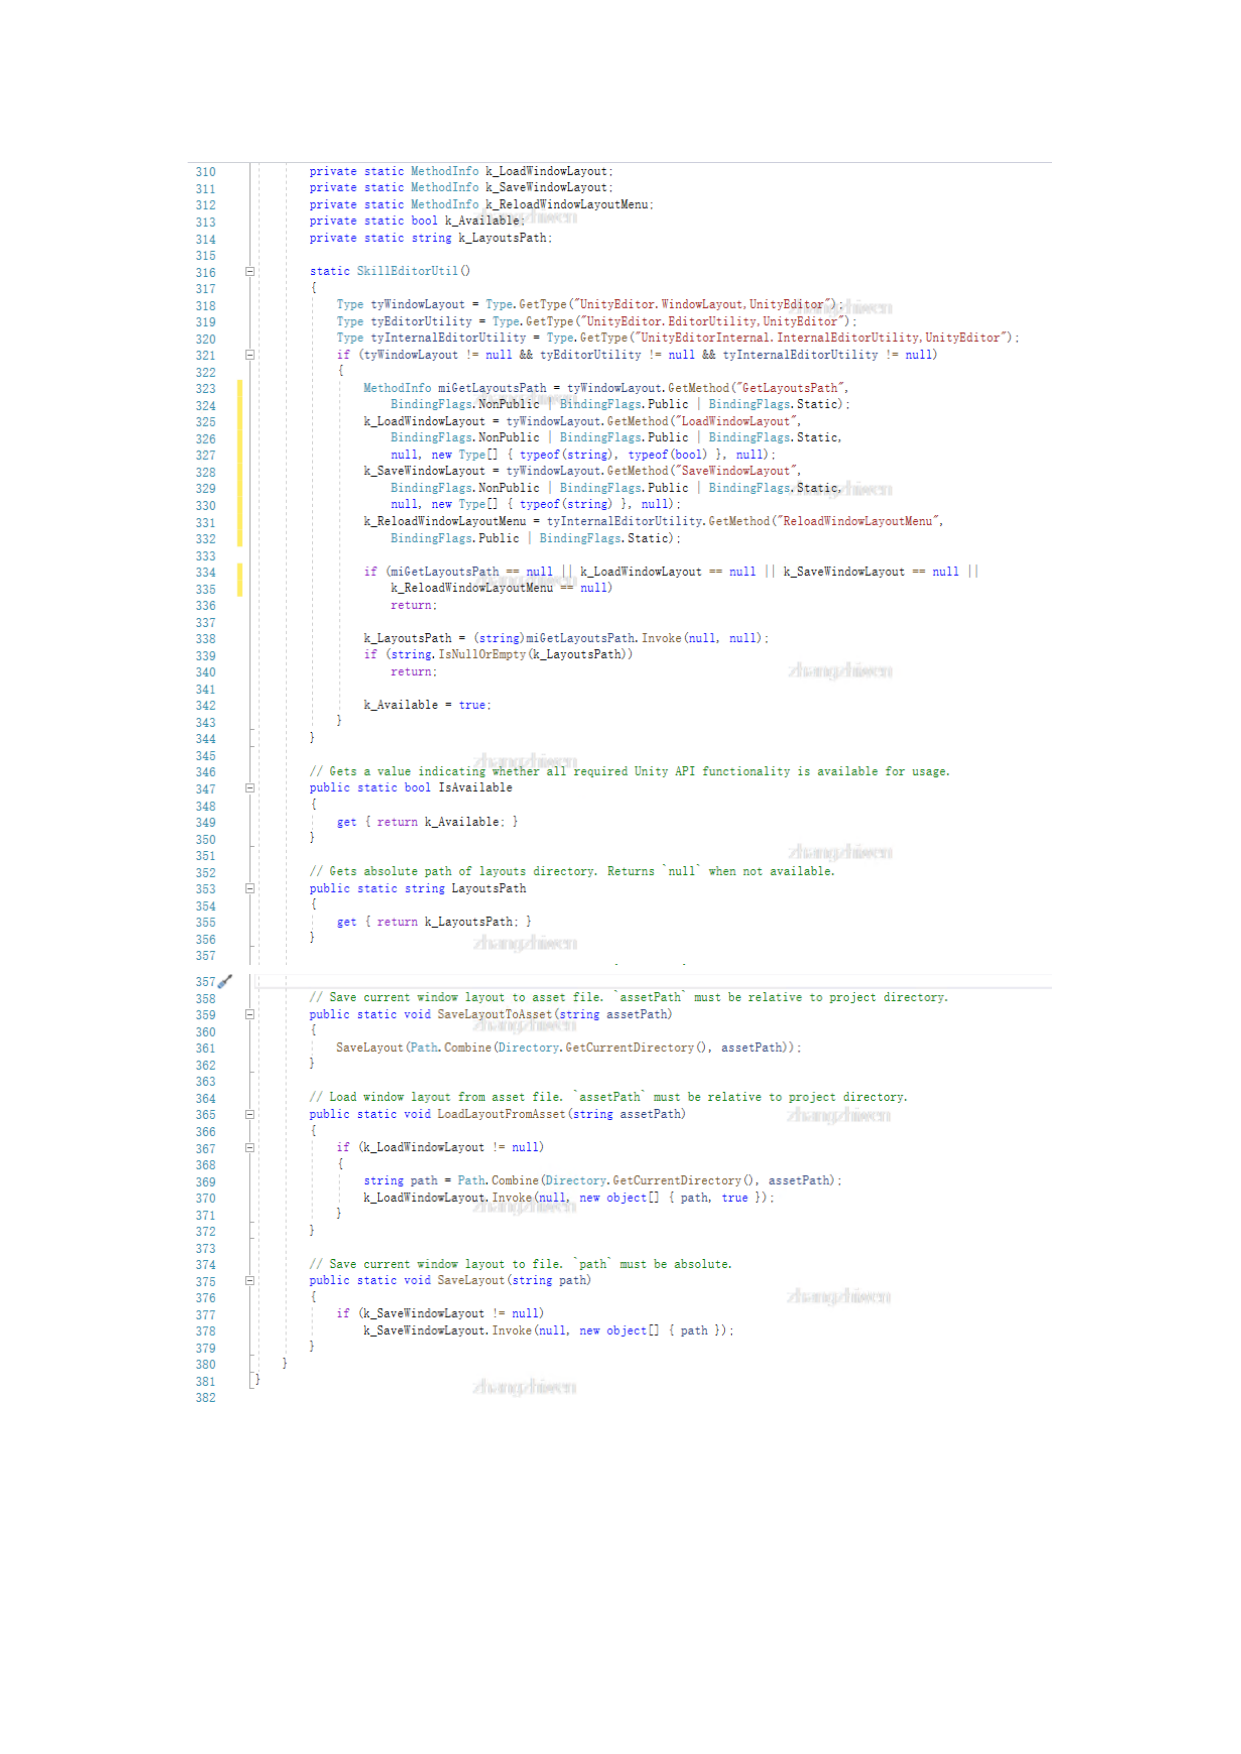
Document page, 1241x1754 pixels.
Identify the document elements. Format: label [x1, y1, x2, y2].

picture [187, 162, 1052, 965]
picture [187, 974, 1052, 1405]
